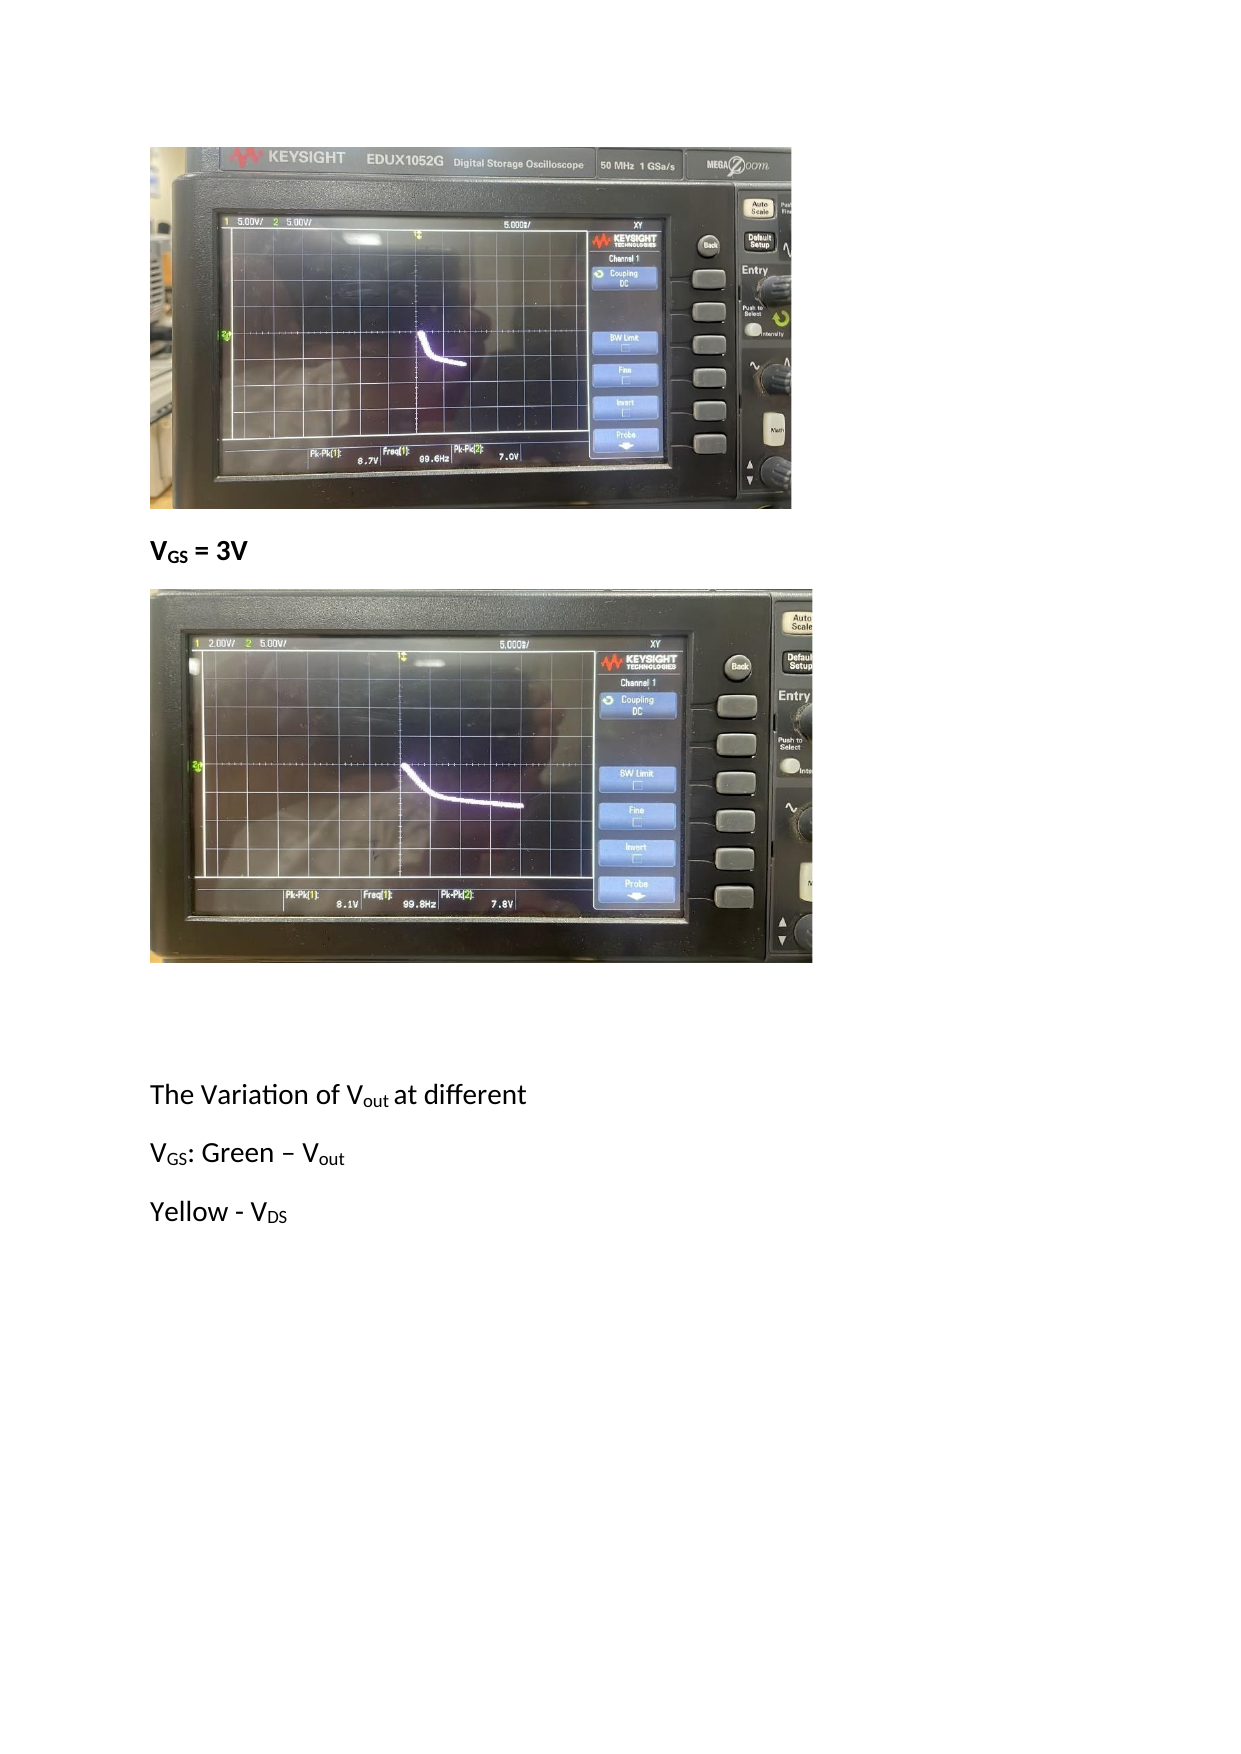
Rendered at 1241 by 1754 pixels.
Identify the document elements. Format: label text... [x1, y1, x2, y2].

text The Variation of Vout at different VGS: Green – Vout [150, 1076, 575, 1173]
picture [150, 147, 792, 509]
picture [150, 589, 813, 963]
text VGS = 3V [150, 532, 1103, 570]
text Yellow - VDS [150, 1193, 1103, 1231]
